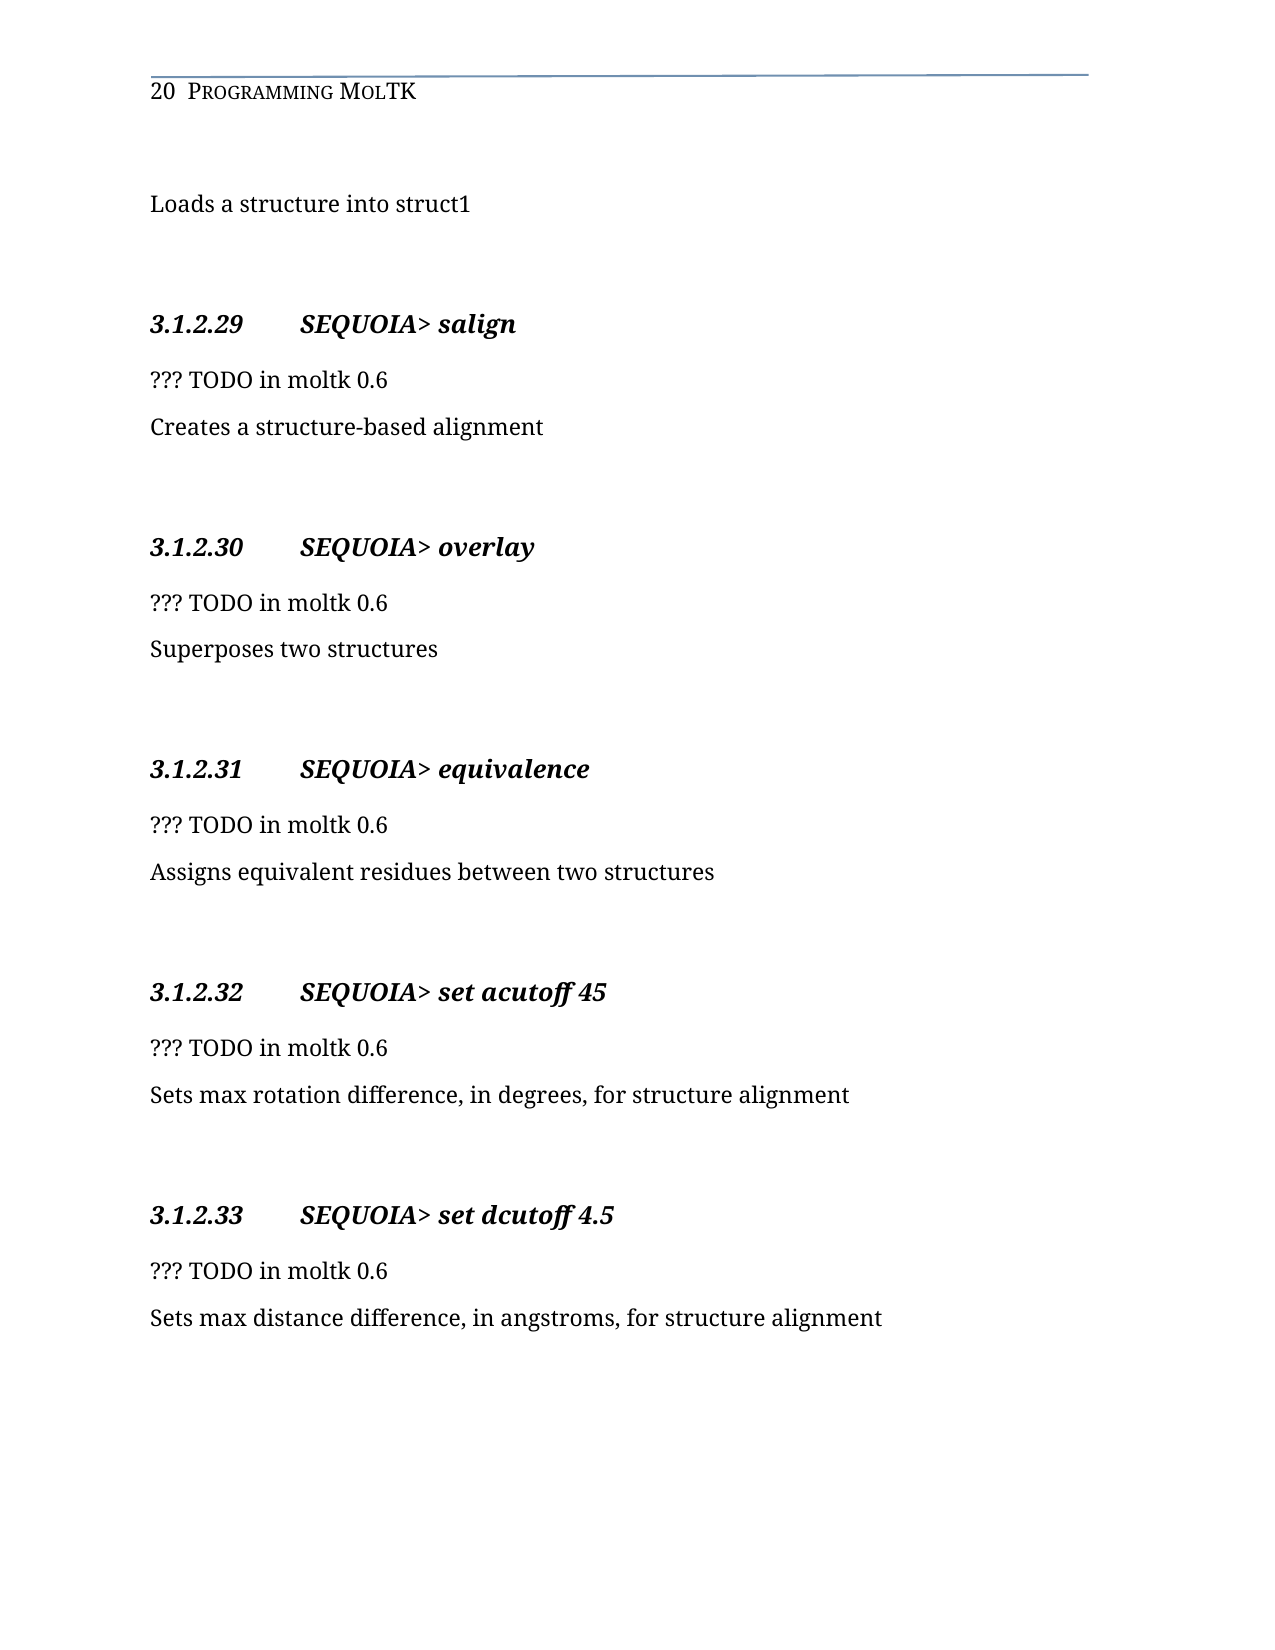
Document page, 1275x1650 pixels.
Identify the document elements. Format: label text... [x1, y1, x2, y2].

subtitle SEQUOIA> salign [150, 306, 1087, 340]
text ??? TODO in moltk 0.6 [150, 1255, 1087, 1286]
subtitle SEQUOIA> overlay [150, 529, 1087, 563]
text Sets max distance difference, in angstroms, for structure alignment [150, 1302, 1087, 1333]
text ??? TODO in moltk 0.6 [150, 586, 1087, 618]
text ??? TODO in moltk 0.6 [150, 1032, 1087, 1063]
subtitle SEQUOIA> set acutoff 45 [150, 975, 1087, 1009]
text ??? TODO in moltk 0.6 [150, 363, 1087, 395]
text Creates a structure-based alignment [150, 410, 1087, 442]
text Loads a structure into struct1 [150, 187, 1087, 219]
subtitle SEQUOIA> set dcutoff 4.5 [150, 1198, 1087, 1232]
text Assigns equivalent residues between two structures [150, 856, 1087, 887]
subtitle SEQUOIA> equivalence [150, 752, 1087, 786]
text Superposes two structures [150, 633, 1087, 664]
text ??? TODO in moltk 0.6 [150, 809, 1087, 841]
text Sets max rotation difference, in degrees, for structure alignment [150, 1079, 1087, 1110]
